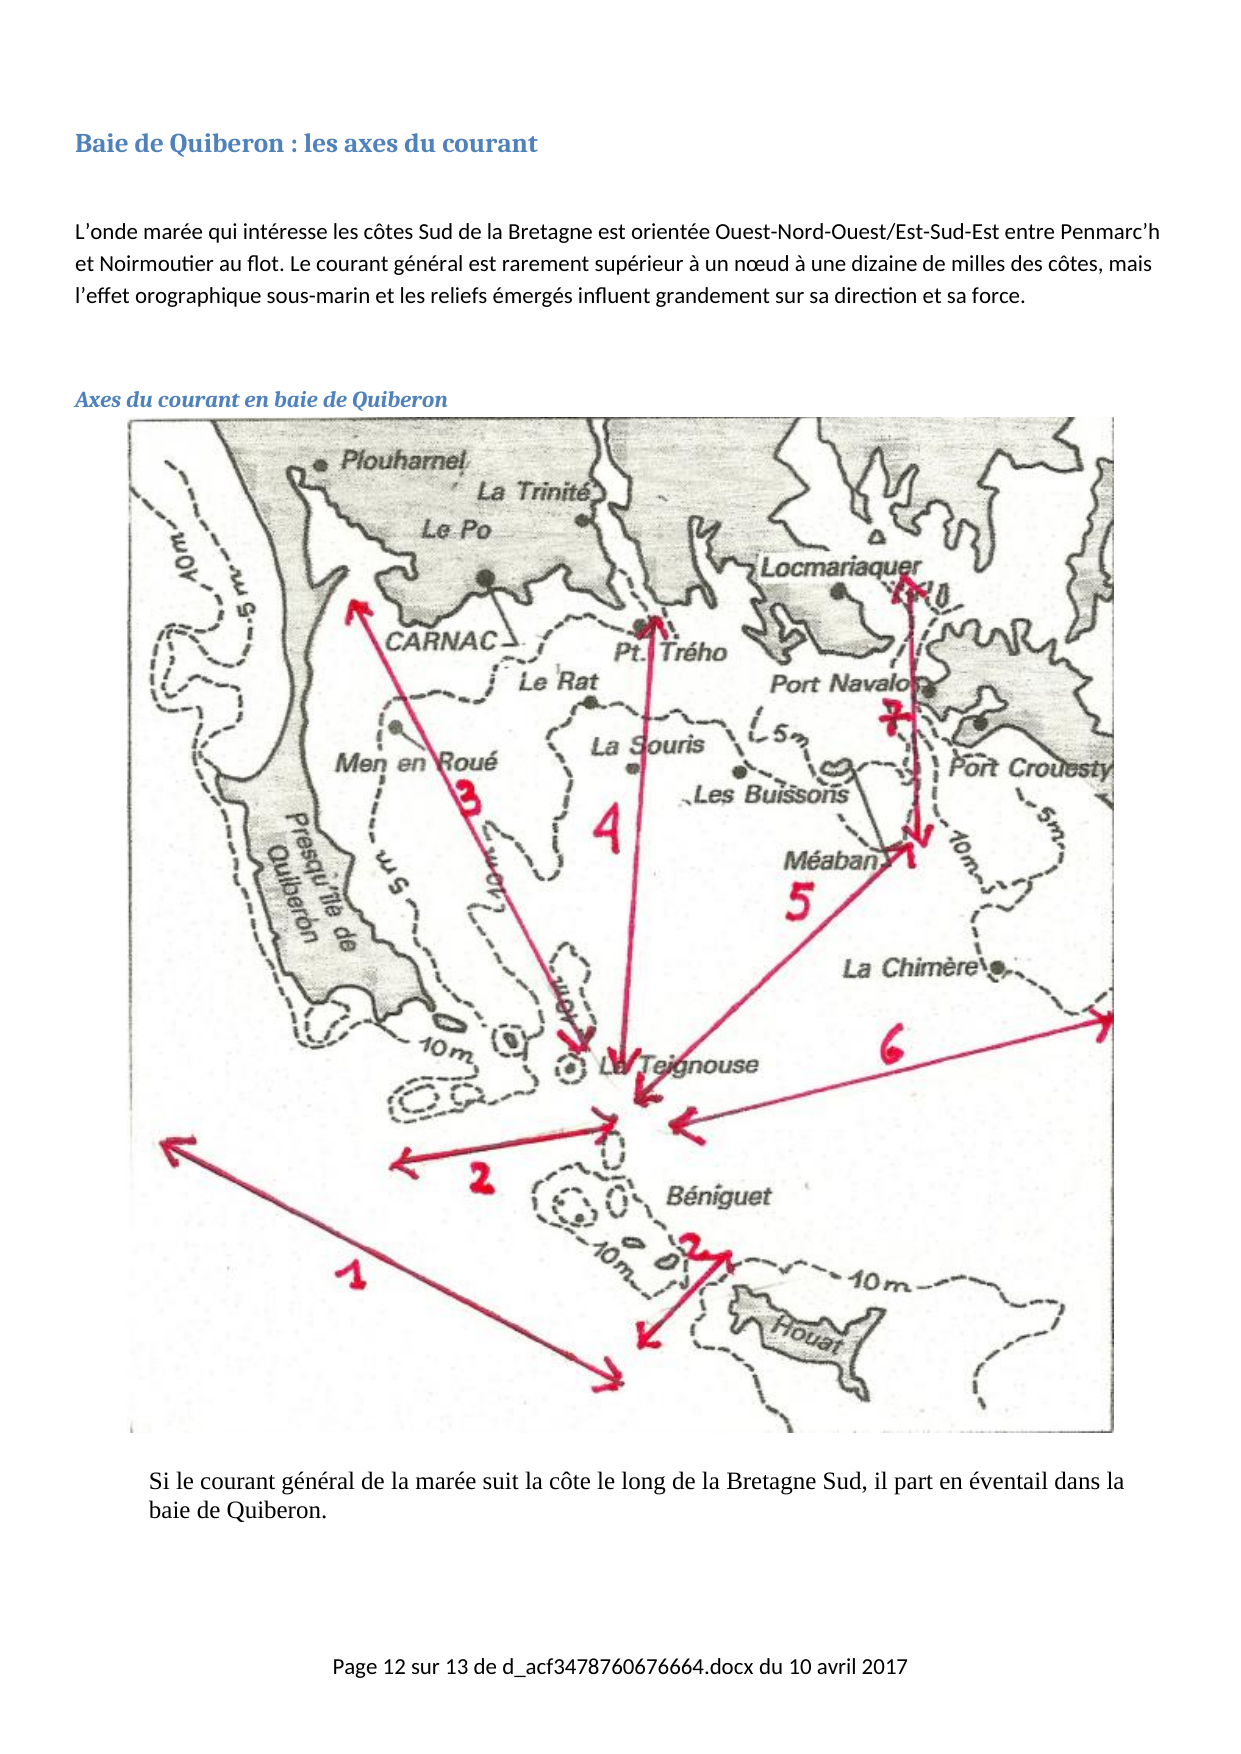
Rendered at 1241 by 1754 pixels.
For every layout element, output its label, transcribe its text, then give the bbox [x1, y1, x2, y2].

text L’onde marée qui intéresse les côtes Sud de la Bretagne est orientée Ouest-Nord-Ouest/Est-Sud-Est entre Penmarc’h et Noirmoutier au flot. Le courant général est rarement supérieur à un nœud à une dizaine de milles des côtes, mais l’effet orographique sous-marin et les reliefs émergés influent grandement sur sa direction et sa force. [75, 217, 1165, 309]
subtitle Axes du courant en baie de Quiberon [75, 387, 1165, 413]
picture [126, 417, 1114, 1433]
text Si le courant général de la marée suit la côte le long de la Bretagne Sud, il part en éventail dans la baie de Quiberon. [149, 1466, 1165, 1524]
subtitle Baie de Quiberon : les axes du courant [75, 128, 1165, 159]
